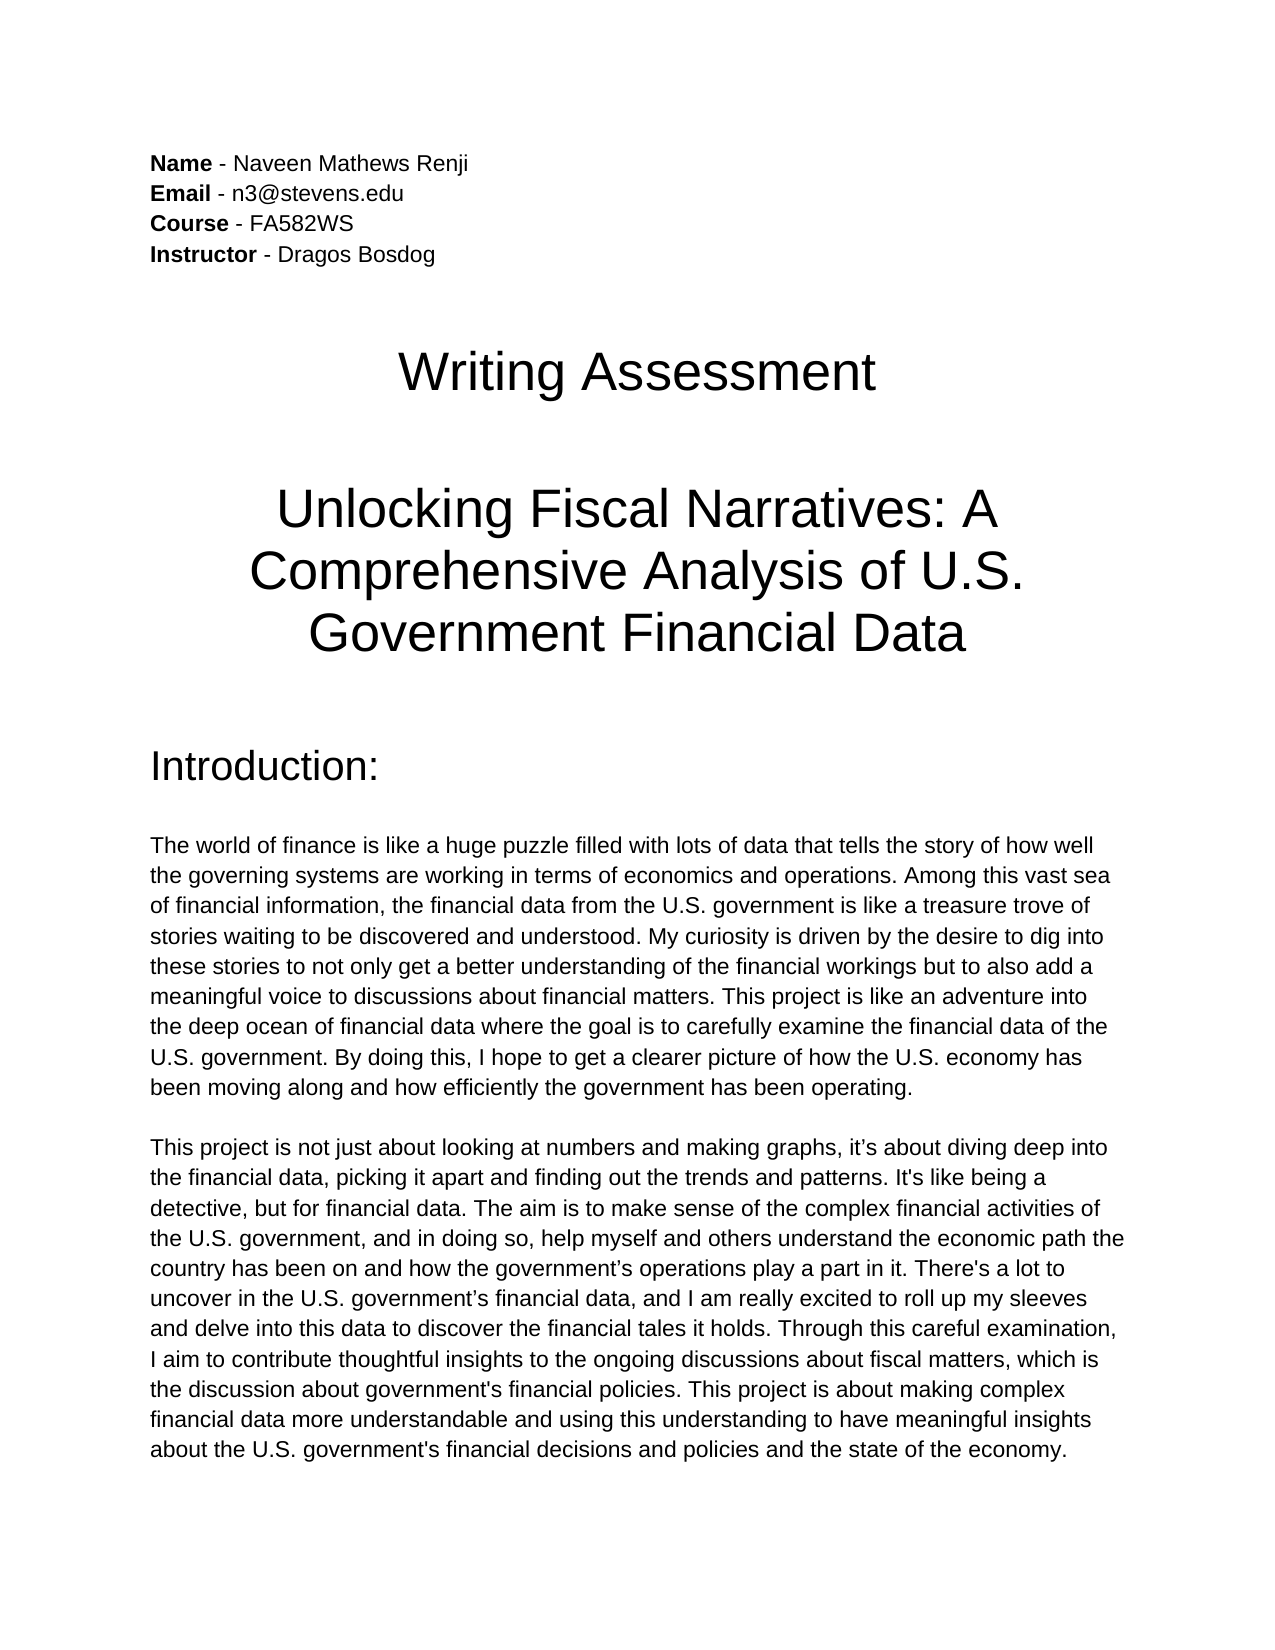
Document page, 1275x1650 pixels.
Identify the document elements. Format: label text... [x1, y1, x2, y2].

text Name - Naveen Mathews Renji [150, 150, 1125, 176]
text This project is not just about looking at numbers and making graphs, it’s about diving deep into the financial data, picking it apart and finding out the trends and patterns. It's like being a detective, but for financial data. The aim is to make sense of the complex financial activities of the U.S. government, and in doing so, help myself and others understand the economic path the country has been on and how the government’s operations play a part in it. There's a lot to uncover in the U.S. government’s financial data, and I am really excited to roll up my sleeves and delve into this data to discover the financial tales it holds. Through this careful examination, I aim to contribute thoughtful insights to the ongoing discussions about fiscal matters, which is the discussion about government's financial policies. This project is about making complex financial data more understandable and using this understanding to have meaningful insights about the U.S. government's financial decisions and policies and the state of the economy. [150, 1134, 1125, 1463]
title Writing Assessment [150, 339, 1125, 402]
subtitle Introduction: [150, 741, 1125, 789]
text Email - n3@stevens.edu [150, 180, 1125, 207]
text Course - FA582WS [150, 210, 1125, 237]
text Instructor - Dragos Bosdog [150, 241, 1125, 267]
title Unlocking Fiscal Narratives: A Comprehensive Analysis of U.S. Government Financial Data [150, 476, 1125, 663]
text The world of finance is like a huge puzzle filled with lots of data that tells the story of how well the governing systems are working in terms of economics and operations. Among this vast sea of financial information, the financial data from the U.S. government is like a treasure trove of stories waiting to be discovered and understood. My curiosity is driven by the desire to dig into these stories to not only get a better understanding of the financial workings but to also add a meaningful voice to discussions about financial matters. This project is like an adventure into the deep ocean of financial data where the goal is to carefully examine the financial data of the U.S. government. By doing this, I hope to get a clearer picture of how the U.S. economy has been moving along and how efficiently the government has been operating. [150, 832, 1125, 1100]
